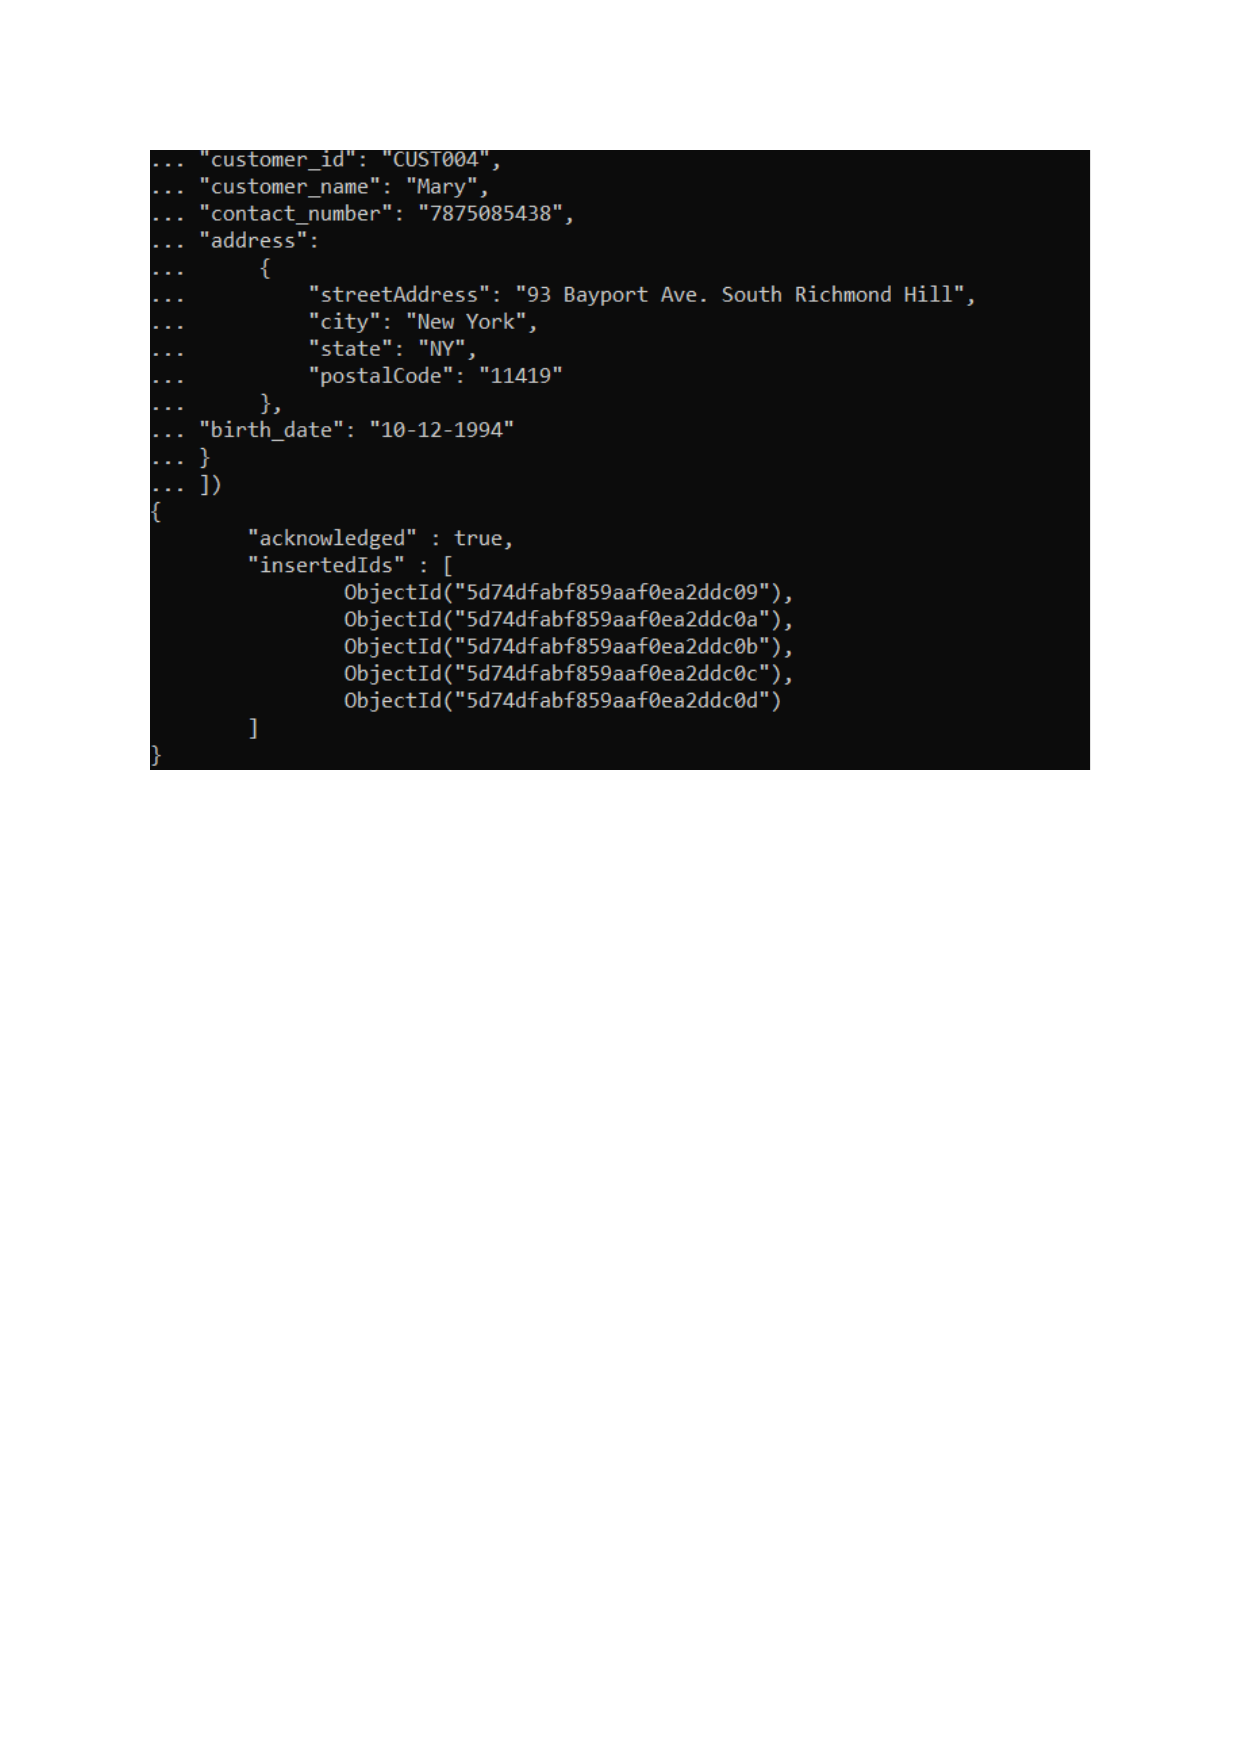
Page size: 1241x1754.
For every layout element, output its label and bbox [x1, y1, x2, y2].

picture [150, 150, 1091, 770]
